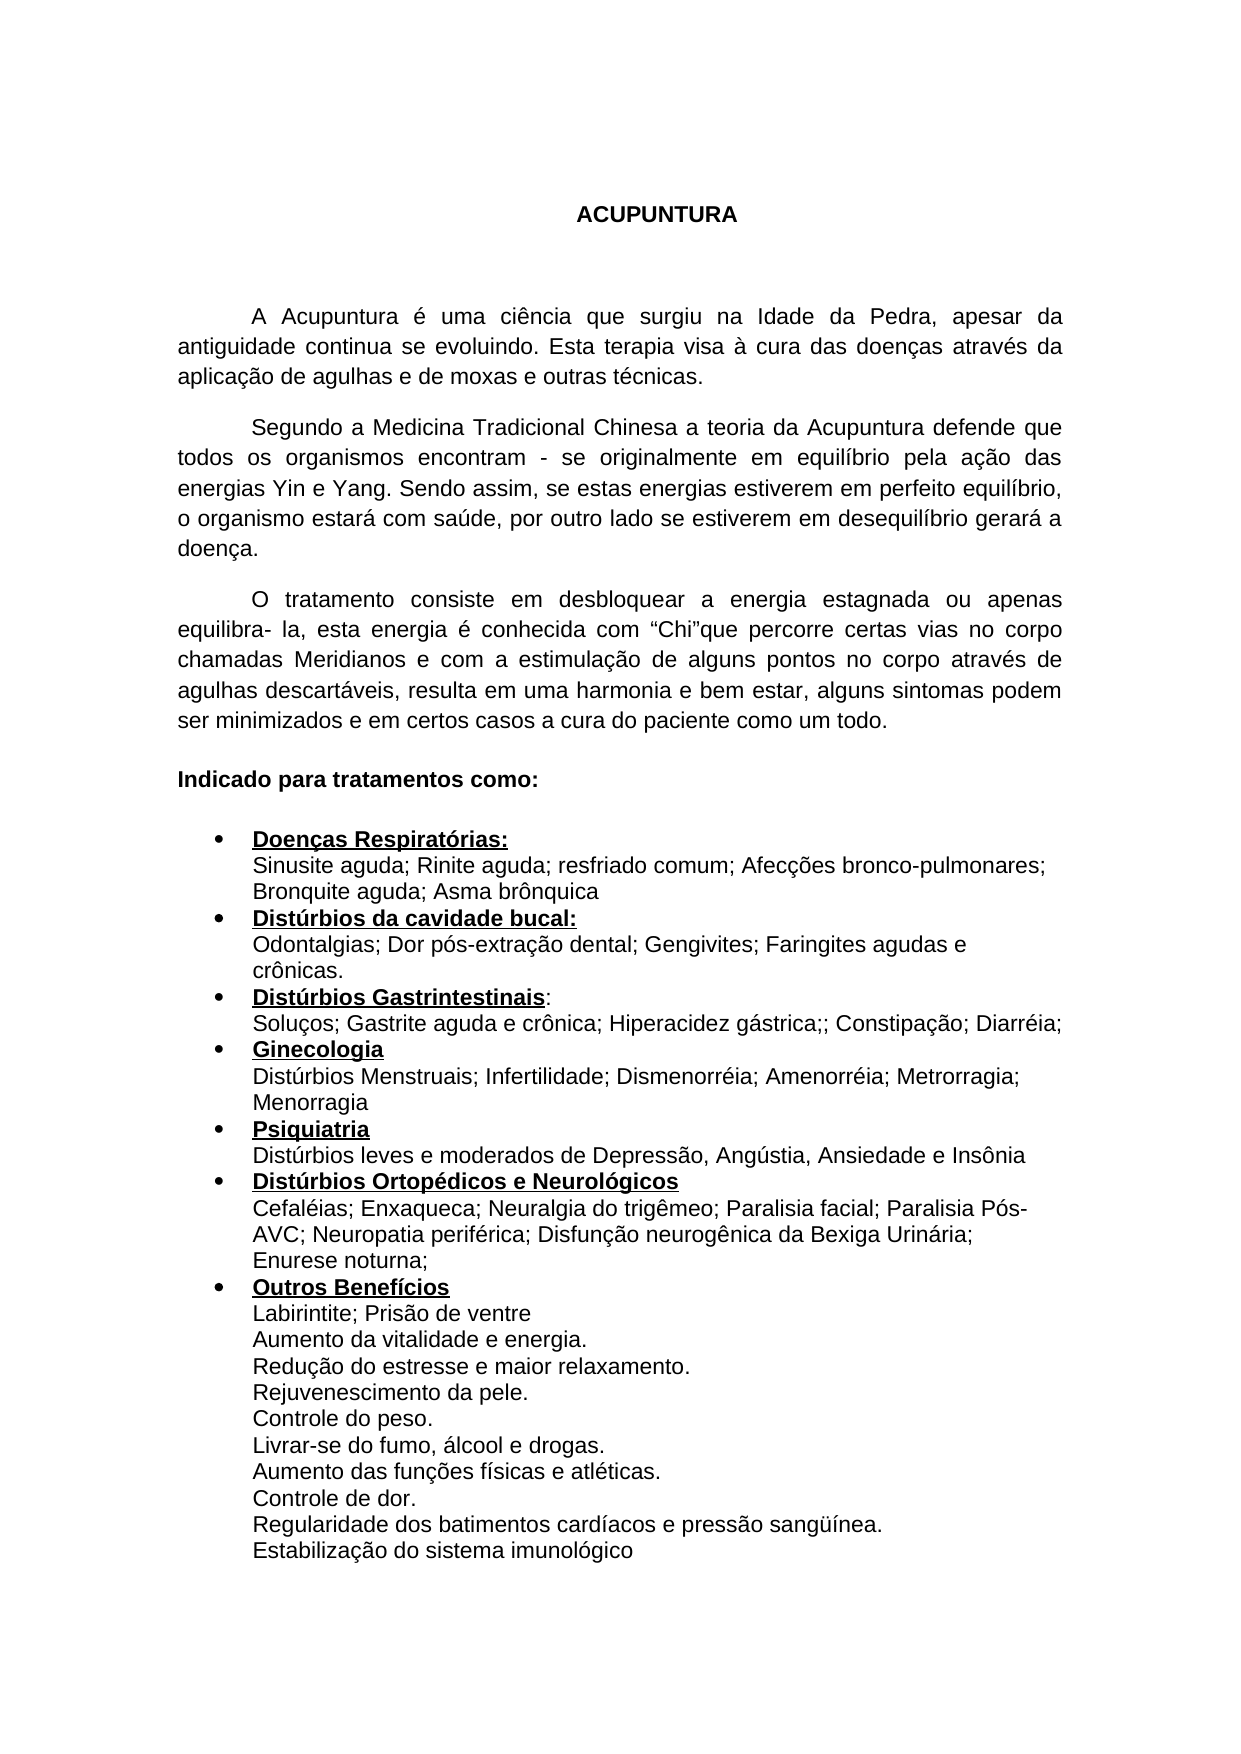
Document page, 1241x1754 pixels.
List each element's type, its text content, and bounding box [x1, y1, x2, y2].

text Indicado para tratamentos como: [177, 766, 1063, 793]
list Psiquiatria Distúrbios leves e moderados de Depressão, Angústia, Ansiedade e Insônia [215, 1145, 1063, 1197]
list Distúrbios Ortopédicos e Neurológicos Cefaléias; Enxaqueca; Neuralgia do trigêmeo; Paralisia facial; Paralisia Pós-AVC; Neuropatia periférica; Disfunção neurogênica da Bexiga Urinária; Enurese noturna; [215, 1197, 1063, 1303]
list Outros Benefícios [215, 1303, 1063, 1329]
text A Acupuntura é uma ciência que surgiu na Idade da Pedra, apesar da antiguidade continua se evoluindo. Esta terapia visa à cura das doenças através da aplicação de agulhas e de moxas e outras técnicas. [177, 303, 1063, 389]
text Segundo a Medicina Tradicional Chinesa a teoria da Acupuntura defende que todos os organismos encontram - se originalmente em equilíbrio pela ação das energias Yin e Yang. Sendo assim, se estas energias estiverem em perfeito equilíbrio, o organismo estará com saúde, por outro lado se estiverem em desequilíbrio gerará a doença. [177, 414, 1063, 561]
list Doenças Respiratórias: Sinusite aguda; Rinite aguda; resfriado comum; Afecções bronco-pulmonares; Bronquite aguda; Asma brônquica [215, 826, 1063, 905]
text O tratamento consiste em desbloquear a energia estagnada ou apenas equilibra- la, esta energia é conhecida com “Chi”que percorre certas vias no corpo chamadas Meridianos e com a estimulação de alguns pontos no corpo através de agulhas descartáveis, resulta em uma harmonia e bem estar, alguns sintomas podem ser minimizados e em certos casos a cura do paciente como um todo. [177, 586, 1063, 733]
list Distúrbios da cavidade bucal: Odontalgias; Dor pós-extração dental; Gengivites; Faringites agudas e crônicas. [215, 934, 1063, 1013]
list Distúrbios Gastrintestinais: Soluços; Gastrite aguda e crônica; Hiperacidez gástrica;; Constipação; Diarréia; [215, 1013, 1063, 1066]
text ACUPUNTURA [177, 201, 1063, 227]
list Ginecologia Distúrbios Menstruais; Infertilidade; Dismenorréia; Amenorréia; Metrorragia; Menorragia [215, 1066, 1063, 1145]
list Labirintite; Prisão de ventre Aumento da vitalidade e energia. Redução do estresse e maior relaxamento. Rejuvenescimento da pele. Controle do peso. Livrar-se do fumo, álcool e drogas. Aumento das funções físicas e atléticas. Controle de dor. Regularidade dos batimentos cardíacos e pressão sangüínea. Estabilização do sistema imunológico [252, 1329, 1063, 1593]
